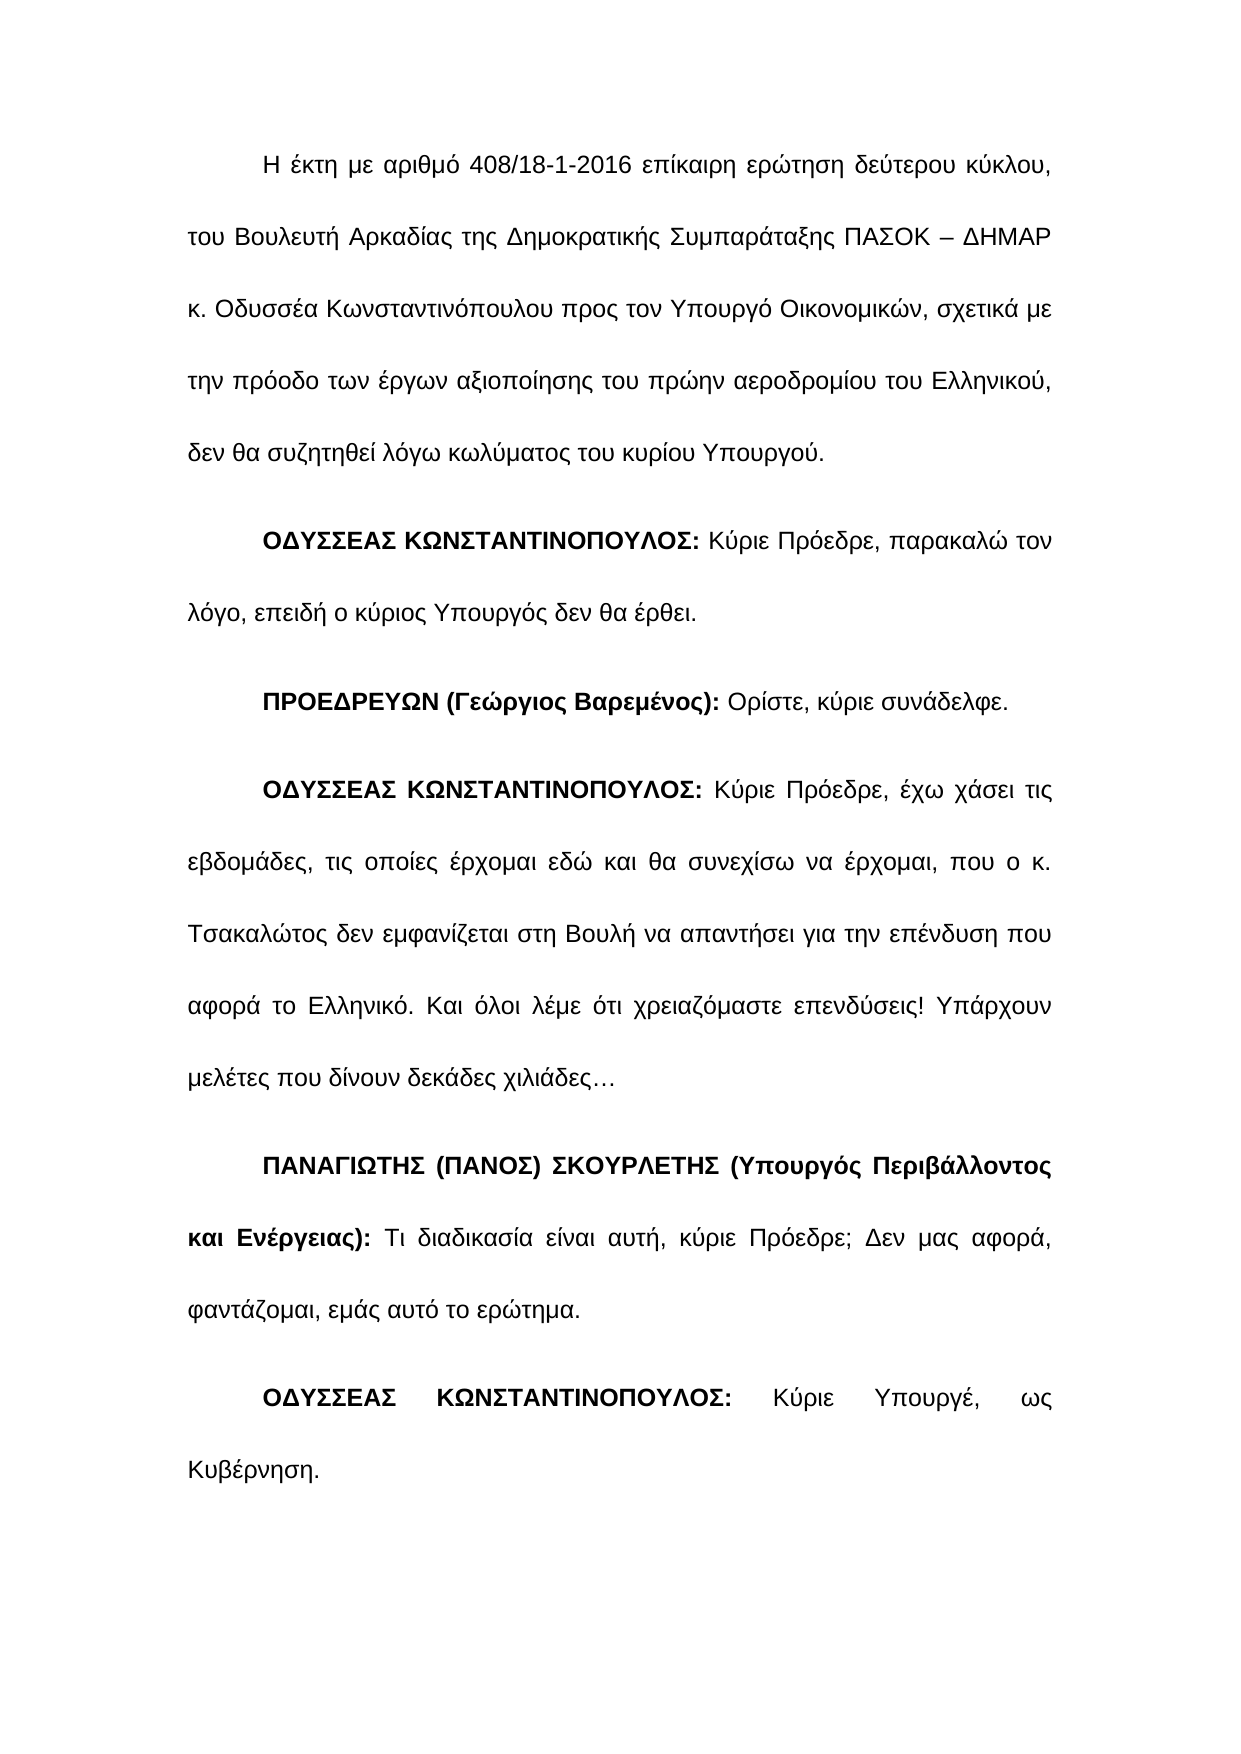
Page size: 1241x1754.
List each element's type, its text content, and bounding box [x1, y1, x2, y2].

text ΟΔΥΣΣΕΑΣ ΚΩΝΣΤΑΝΤΙΝΟΠΟΥΛΟΣ: Κύριε Πρόεδρε, παρακαλώ τον λόγο, επειδή ο κύριος Υπουργός δεν θα έρθει. [187, 526, 1053, 627]
text ΟΔΥΣΣΕΑΣ ΚΩΝΣΤΑΝΤΙΝΟΠΟΥΛΟΣ: Κύριε Πρόεδρε, έχω χάσει τις εβδομάδες, τις οποίες έρχομαι εδώ και θα συνεχίσω να έρχομαι, που ο κ. Τσακαλώτος δεν εμφανίζεται στη Βουλή να απαντήσει για την επένδυση που αφορά το Ελληνικό. Και όλοι λέμε ότι χρειαζόμαστε επενδύσεις! Υπάρχουν μελέτες που δίνουν δεκάδες χιλιάδες… [187, 775, 1053, 1091]
text ΟΔΥΣΣΕΑΣ ΚΩΝΣΤΑΝΤΙΝΟΠΟΥΛΟΣ: Κύριε Υπουργέ, ως Κυβέρνηση. [187, 1383, 1053, 1484]
text ΠΡΟΕΔΡΕΥΩΝ (Γεώργιος Βαρεμένος): Ορίστε, κύριε συνάδελφε. [187, 686, 1053, 715]
text Η έκτη με αριθμό 408/18-1-2016 επίκαιρη ερώτηση δεύτερου κύκλου, του Βουλευτή Αρκαδίας της Δημοκρατικής Συμπαράταξης ΠΑΣΟΚ – ΔΗΜΑΡ κ. Οδυσσέα Κωνσταντινόπουλου προς τον Υπουργό Οικονομικών, σχετικά με την πρόοδο των έργων αξιοποίησης του πρώην αεροδρομίου του Ελληνικού, δεν θα συζητηθεί λόγω κωλύματος του κυρίου Υπουργού. [187, 150, 1053, 466]
text ΠΑΝΑΓΙΩΤΗΣ (ΠΑΝΟΣ) ΣΚΟΥΡΛΕΤΗΣ (Υπουργός Περιβάλλοντος και Ενέργειας): Τι διαδικασία είναι αυτή, κύριε Πρόεδρε; Δεν μας αφορά, φαντάζομαι, εμάς αυτό το ερώτημα. [187, 1151, 1053, 1323]
